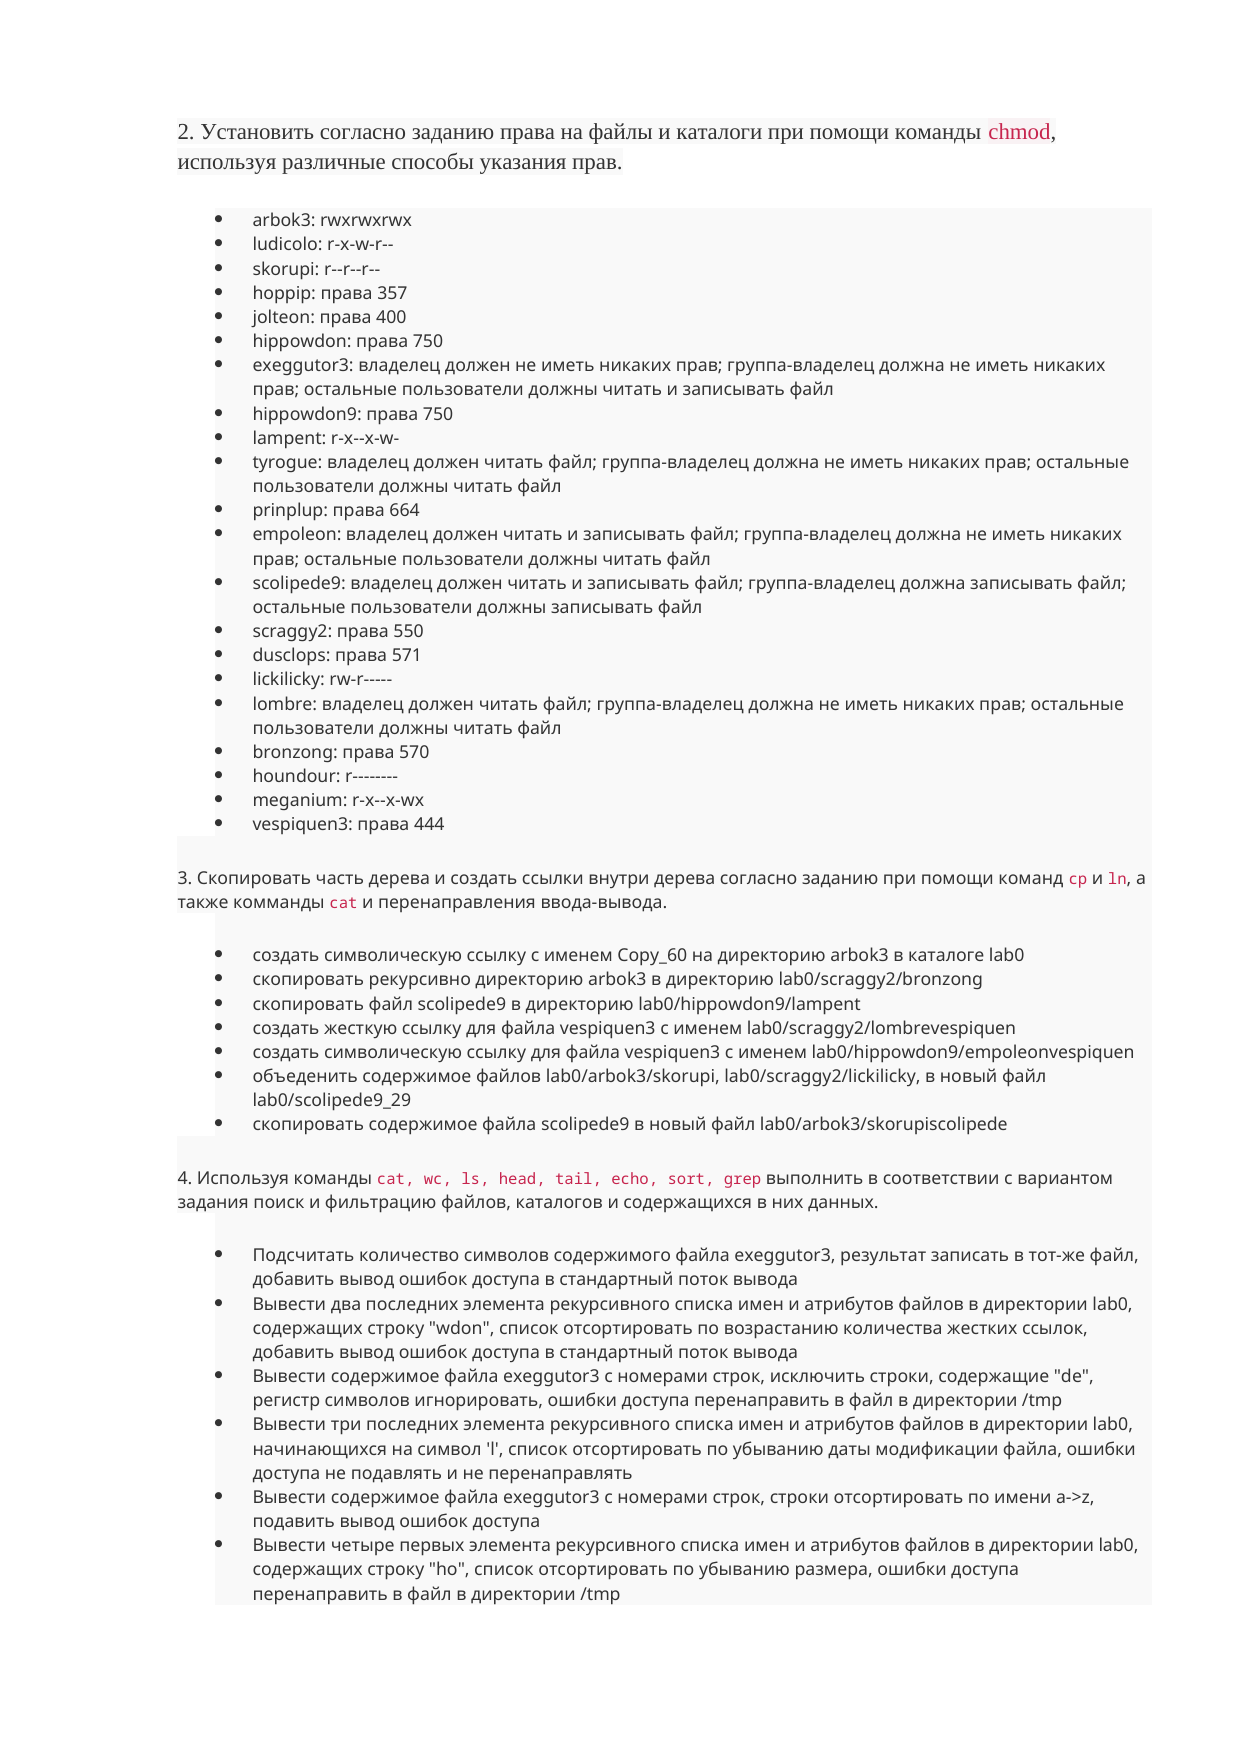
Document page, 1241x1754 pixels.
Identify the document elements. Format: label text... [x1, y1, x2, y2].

list exeggutor3: владелец должен не иметь никаких прав; группа-владелец должна не иметь никаких прав; остальные пользователи должны читать и записывать файл [215, 353, 1152, 401]
list hippowdon: права 750 [215, 328, 1152, 353]
list объеденить содержимое файлов lab0/arbok3/skorupi, lab0/scraggy2/lickilicky, в новый файл lab0/scolipede9_29 [215, 1063, 1152, 1112]
list arbok3: rwxrwxrwx [215, 208, 1152, 232]
list Подсчитать количество символов содержимого файла exeggutor3, результат записать в тот-же файл, добавить вывод ошибок доступа в стандартный поток вывода [215, 1243, 1152, 1291]
text 3. Скопировать часть дерева и создать ссылки внутри дерева согласно заданию при помощи команд cp и ln, а также комманды cat и перенаправления ввода-вывода. [177, 865, 1152, 913]
list scraggy2: права 550 [215, 618, 1152, 643]
list skorupi: r--r--r-- [215, 256, 1152, 280]
text 4. Используя команды cat, wc, ls, head, tail, echo, sort, grep выполнить в соответствии с вариантом задания поиск и фильтрацию файлов, каталогов и содержащихся в них данных. [177, 1165, 1152, 1213]
list Вывести четыре первых элемента рекурсивного списка имен и атрибутов файлов в директории lab0, содержащих строку "ho", список отсортировать по убыванию размера, ошибки доступа перенаправить в файл в директории /tmp [215, 1533, 1152, 1605]
list ludicolo: r-x-w-r-- [215, 232, 1152, 256]
list scolipede9: владелец должен читать и записывать файл; группа-владелец должна записывать файл; остальные пользователи должны записывать файл [215, 570, 1152, 618]
list houndour: r-------- [215, 763, 1152, 788]
list скопировать файл scolipede9 в директорию lab0/hippowdon9/lampent [215, 991, 1152, 1015]
list meganium: r-x--x-wx [215, 788, 1152, 812]
list hippowdon9: права 750 [215, 401, 1152, 425]
list cоздать символическую ссылку для файла vespiquen3 с именем lab0/hippowdon9/empoleonvespiquen [215, 1039, 1152, 1063]
list vespiquen3: права 444 [215, 812, 1152, 836]
list скопировать содержимое файла scolipede9 в новый файл lab0/arbok3/skorupiscolipede [215, 1112, 1152, 1136]
list lombre: владелец должен читать файл; группа-владелец должна не иметь никаких прав; остальные пользователи должны читать файл [215, 691, 1152, 739]
list cоздать жесткую ссылку для файла vespiquen3 с именем lab0/scraggy2/lombrevespiquen [215, 1015, 1152, 1039]
list Вывести содержимое файла exeggutor3 с номерами строк, строки отсортировать по имени a->z, подавить вывод ошибок доступа [215, 1484, 1152, 1533]
list dusclops: права 571 [215, 643, 1152, 667]
list lampent: r-x--x-w- [215, 425, 1152, 449]
list hoppip: права 357 [215, 280, 1152, 304]
list скопировать рекурсивно директорию arbok3 в директорию lab0/scraggy2/bronzong [215, 967, 1152, 991]
list создать символическую ссылку c именем Copy_60 на директорию arbok3 в каталоге lab0 [215, 943, 1152, 967]
list empoleon: владелец должен читать и записывать файл; группа-владелец должна не иметь никаких прав; остальные пользователи должны читать файл [215, 522, 1152, 570]
list lickilicky: rw-r----- [215, 667, 1152, 691]
text 2. Установить согласно заданию права на файлы и каталоги при помощи команды chmod, используя различные способы указания прав. [177, 118, 1152, 175]
list Вывести два последних элемента рекурсивного списка имен и атрибутов файлов в директории lab0, содержащих строку "wdon", список отсортировать по возрастанию количества жестких ссылок, добавить вывод ошибок доступа в стандартный поток вывода [215, 1291, 1152, 1363]
list jolteon: права 400 [215, 304, 1152, 328]
list Вывести три последних элемента рекурсивного списка имен и атрибутов файлов в директории lab0, начинающихся на символ 'l', список отсортировать по убыванию даты модификации файла, ошибки доступа не подавлять и не перенаправлять [215, 1412, 1152, 1484]
list Вывести содержимое файла exeggutor3 с номерами строк, исключить строки, содержащие "de", регистр символов игнорировать, ошибки доступа перенаправить в файл в директории /tmp [215, 1363, 1152, 1412]
list prinplup: права 664 [215, 498, 1152, 522]
list tyrogue: владелец должен читать файл; группа-владелец должна не иметь никаких прав; остальные пользователи должны читать файл [215, 449, 1152, 498]
list bronzong: права 570 [215, 739, 1152, 763]
